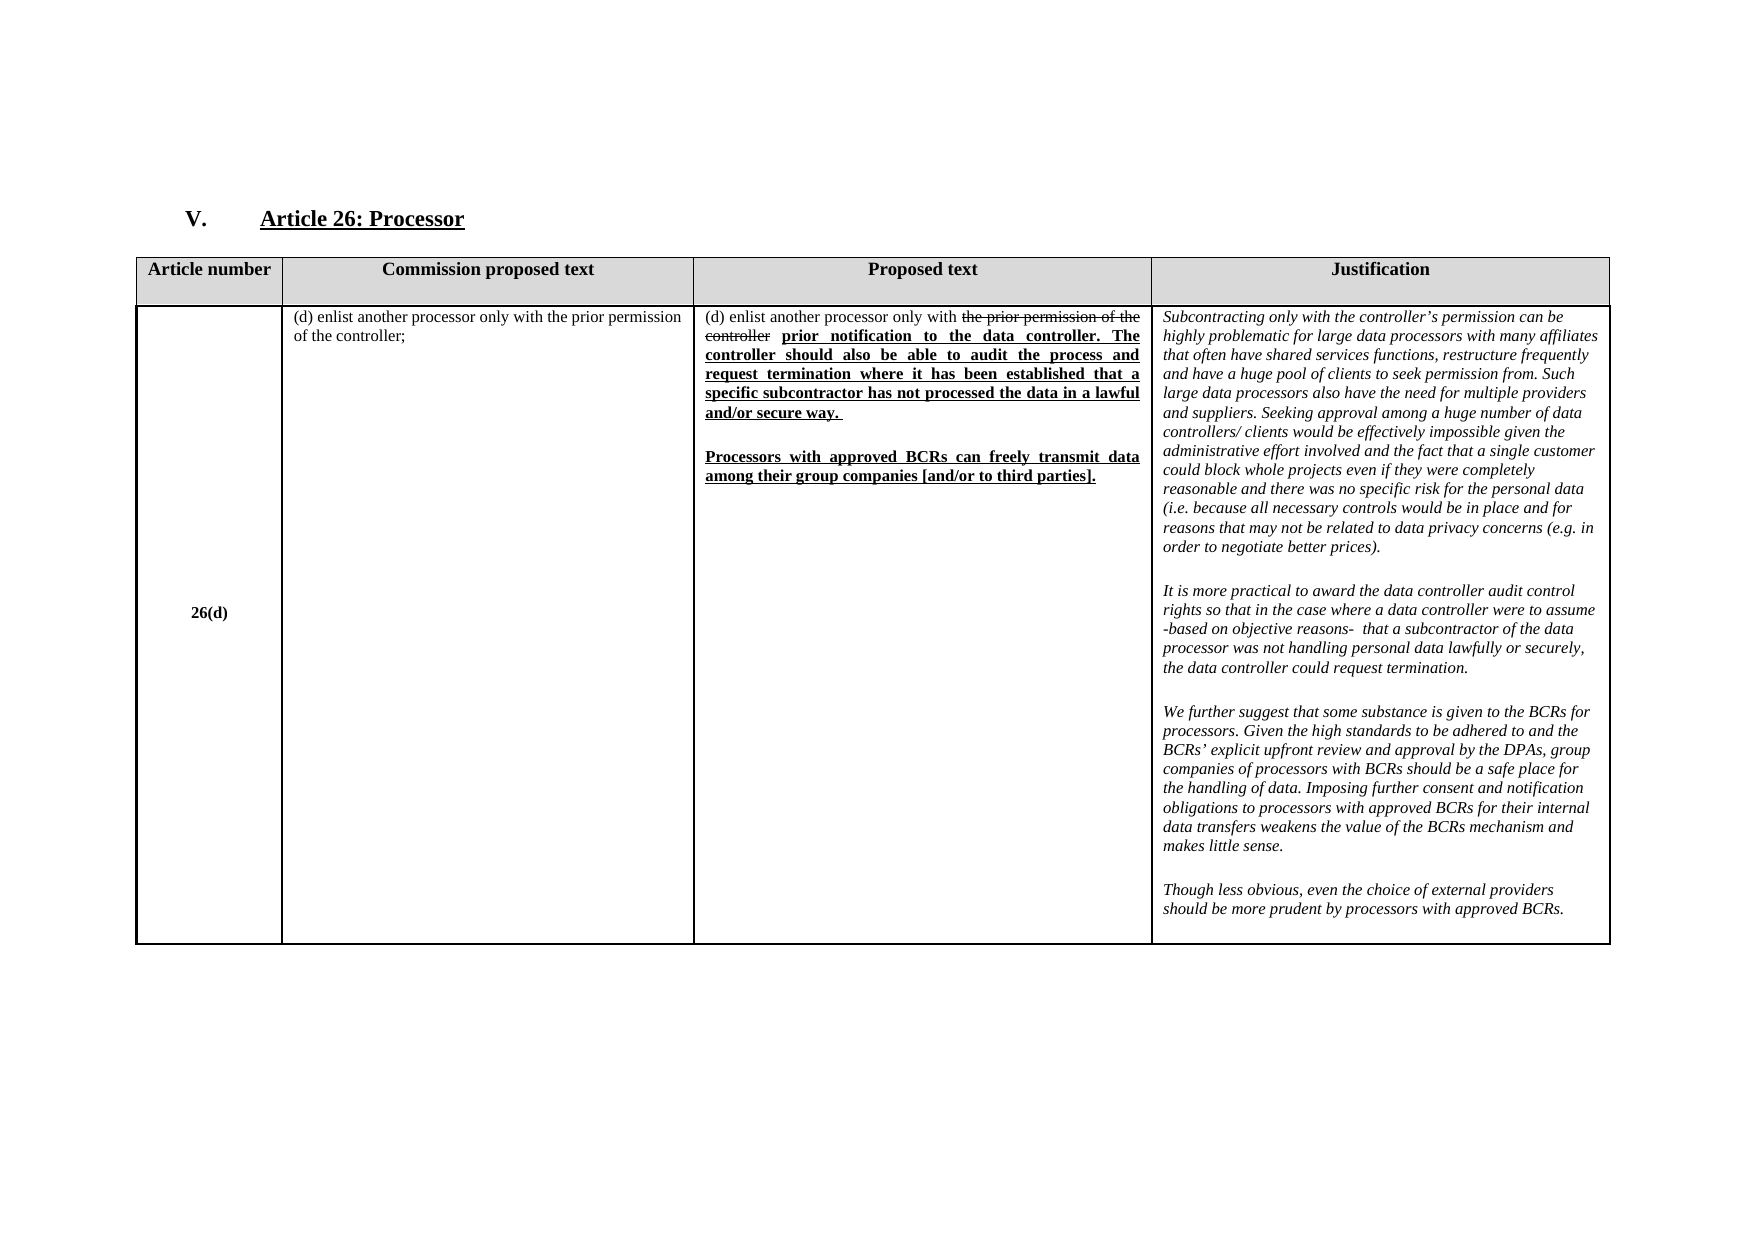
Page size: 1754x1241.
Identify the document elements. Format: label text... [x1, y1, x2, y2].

table_header Article number [137, 258, 282, 304]
table_header Justification [1152, 258, 1609, 304]
table_cell (d) enlist another processor only with the prior permission of the controller; [283, 307, 693, 943]
table_cell (d) enlist another processor only with the prior permission of the controller prior notification to the data controller. The controller should also be able to audit the process and request termination where it has been established that a specific subcontractor has not processed the data in a lawful and/or secure way. Processors with approved BCRs can freely transmit data among their group companies [and/or to third parties]. [695, 307, 1151, 943]
table_header Commission proposed text [283, 258, 693, 304]
list Article 26: Processor [185, 206, 1606, 232]
table_cell Subcontracting only with the controller’s permission can be highly problematic for large data processors with many affiliates that often have shared services functions, restructure frequently and have a huge pool of clients to seek permission from. Such large data processors also have the need for multiple providers and suppliers. Seeking approval among a huge number of data controllers/ clients would be effectively impossible given the administrative effort involved and the fact that a single customer could block whole projects even if they were completely reasonable and there was no specific risk for the personal data (i.e. because all necessary controls would be in place and for reasons that may not be related to data privacy concerns (e.g. in order to negotiate better prices). It is more practical to award the data controller audit control rights so that in the case where a data controller were to assume -based on objective reasons- that a subcontractor of the data processor was not handling personal data lawfully or securely, the data controller could request termination. We further suggest that some substance is given to the BCRs for processors. Given the high standards to be adhered to and the BCRs’ explicit upfront review and approval by the DPAs, group companies of processors with BCRs should be a safe place for the handling of data. Imposing further consent and notification obligations to processors with approved BCRs for their internal data transfers weakens the value of the BCRs mechanism and makes little sense. Though less obvious, even the choice of external providers should be more prudent by processors with approved BCRs. [1153, 307, 1609, 943]
table_cell 26(d) [138, 307, 281, 943]
table_header Proposed text [694, 258, 1151, 304]
